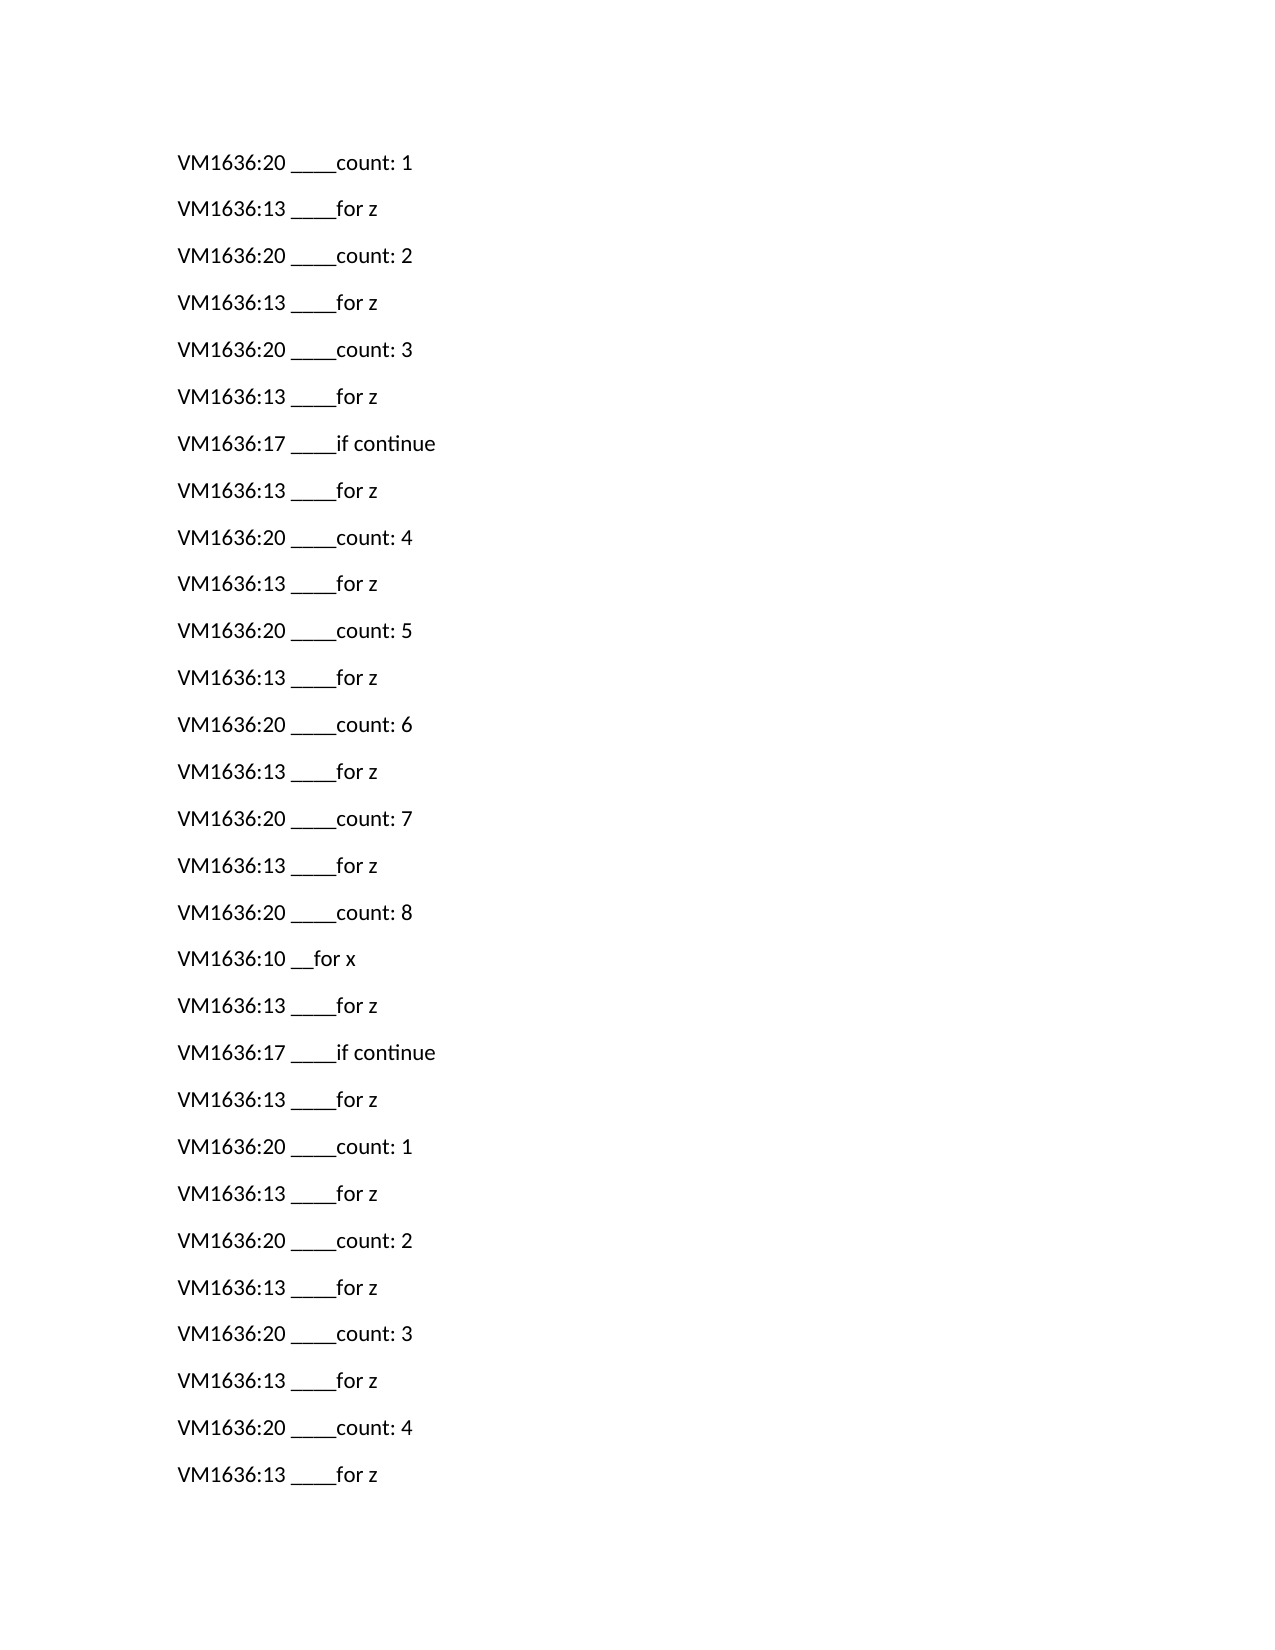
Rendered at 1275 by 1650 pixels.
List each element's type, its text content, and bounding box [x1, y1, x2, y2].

text VM1636:13 ____for z [177, 1273, 1098, 1301]
text VM1636:13 ____for z [177, 382, 1098, 410]
text VM1636:20 ____count: 3 [177, 1319, 1098, 1347]
text VM1636:13 ____for z [177, 1179, 1098, 1207]
text VM1636:17 ____if continue [177, 1038, 1098, 1066]
text VM1636:10 __for x [177, 944, 1098, 972]
text VM1636:20 ____count: 3 [177, 335, 1098, 363]
text VM1636:13 ____for z [177, 476, 1098, 504]
text VM1636:20 ____count: 8 [177, 898, 1098, 926]
text VM1636:20 ____count: 4 [177, 523, 1098, 551]
text VM1636:13 ____for z [177, 1460, 1098, 1488]
text VM1636:13 ____for z [177, 851, 1098, 879]
text VM1636:13 ____for z [177, 1085, 1098, 1113]
text VM1636:20 ____count: 7 [177, 804, 1098, 832]
text VM1636:13 ____for z [177, 288, 1098, 316]
text VM1636:20 ____count: 1 [177, 148, 1098, 176]
text VM1636:13 ____for z [177, 757, 1098, 785]
text VM1636:20 ____count: 2 [177, 241, 1098, 269]
text VM1636:20 ____count: 4 [177, 1413, 1098, 1441]
text VM1636:20 ____count: 5 [177, 616, 1098, 644]
text VM1636:13 ____for z [177, 1366, 1098, 1394]
text VM1636:13 ____for z [177, 663, 1098, 691]
text VM1636:13 ____for z [177, 991, 1098, 1019]
text VM1636:20 ____count: 2 [177, 1226, 1098, 1254]
text VM1636:17 ____if continue [177, 429, 1098, 457]
text VM1636:20 ____count: 6 [177, 710, 1098, 738]
text VM1636:13 ____for z [177, 194, 1098, 222]
text VM1636:20 ____count: 1 [177, 1132, 1098, 1160]
text VM1636:13 ____for z [177, 569, 1098, 597]
